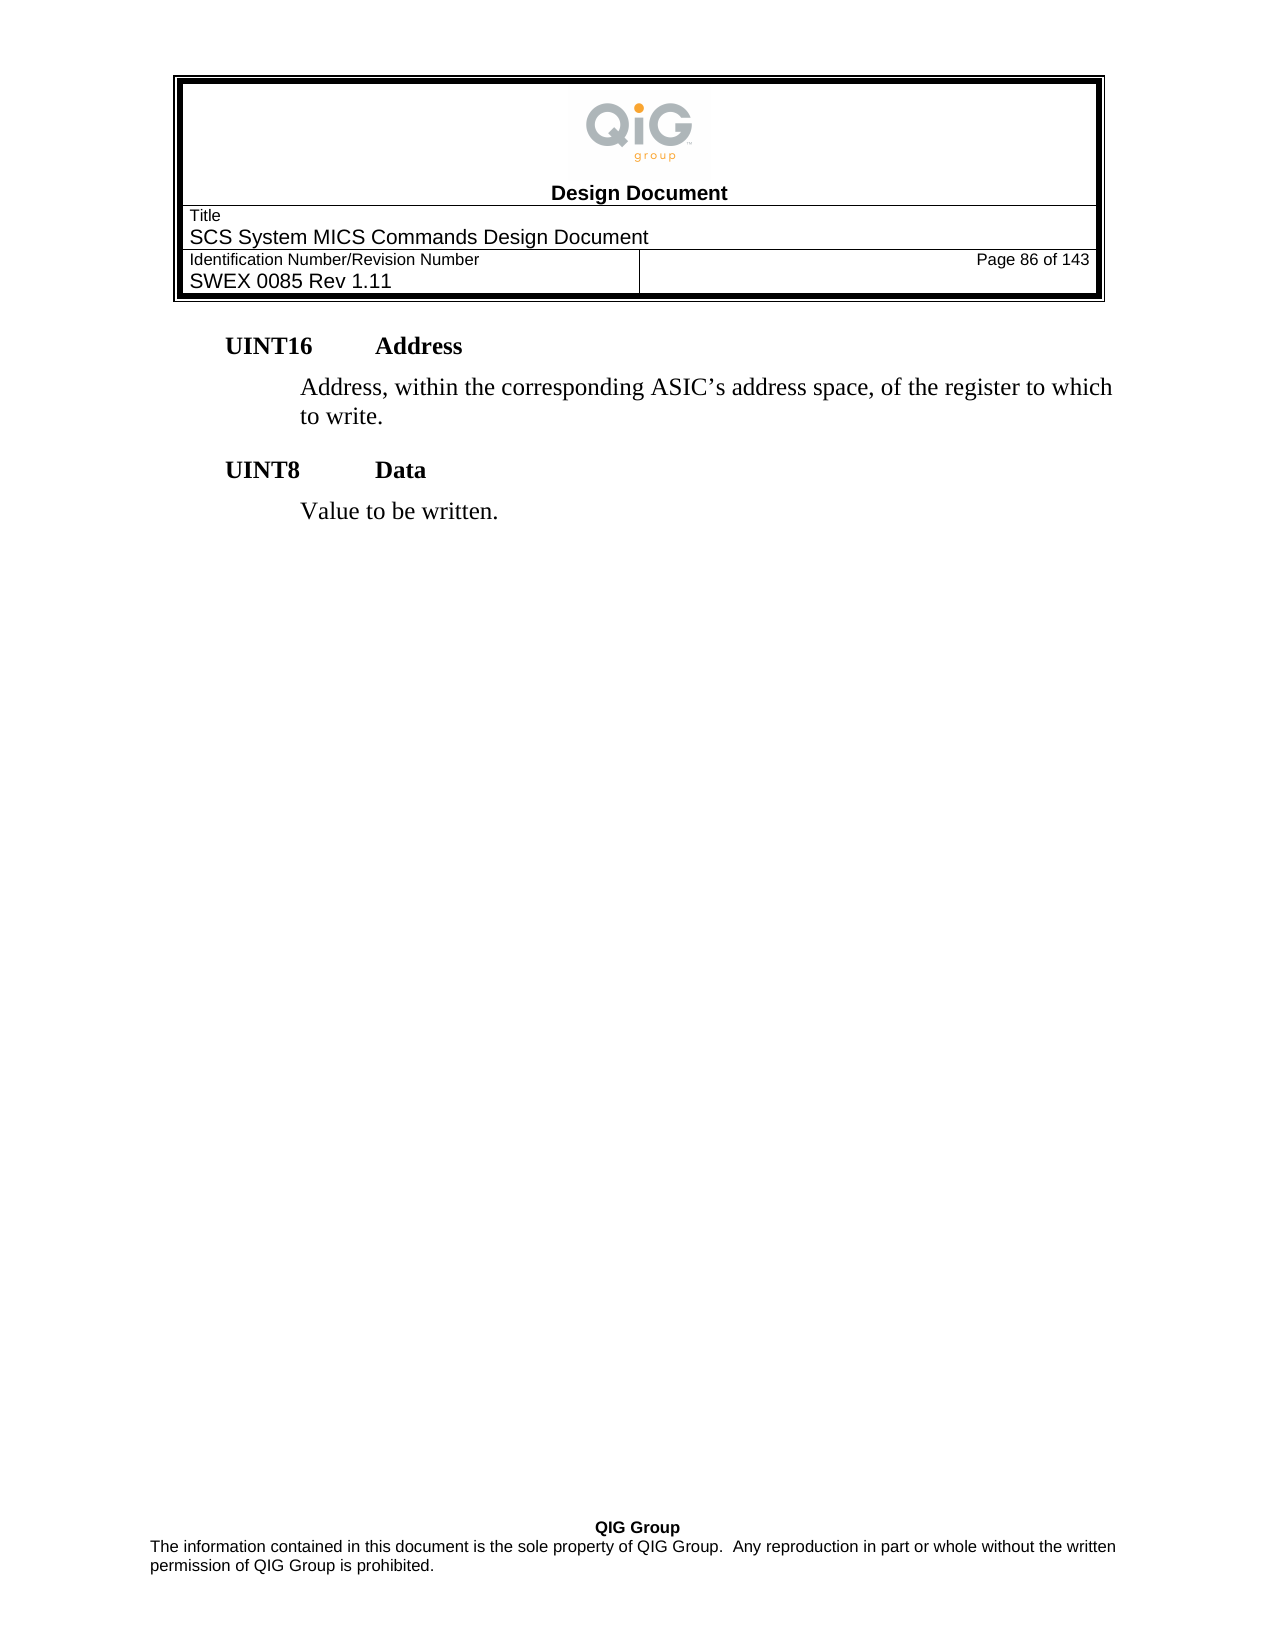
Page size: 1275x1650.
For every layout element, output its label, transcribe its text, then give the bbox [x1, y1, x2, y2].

picture [567, 84, 711, 181]
text UINT16 Address [225, 331, 1125, 360]
text Value to be written. [300, 496, 1125, 525]
text UINT8 Data [225, 455, 1125, 483]
text Address, within the corresponding ASIC’s address space, of the register to which to write. [300, 372, 1125, 430]
